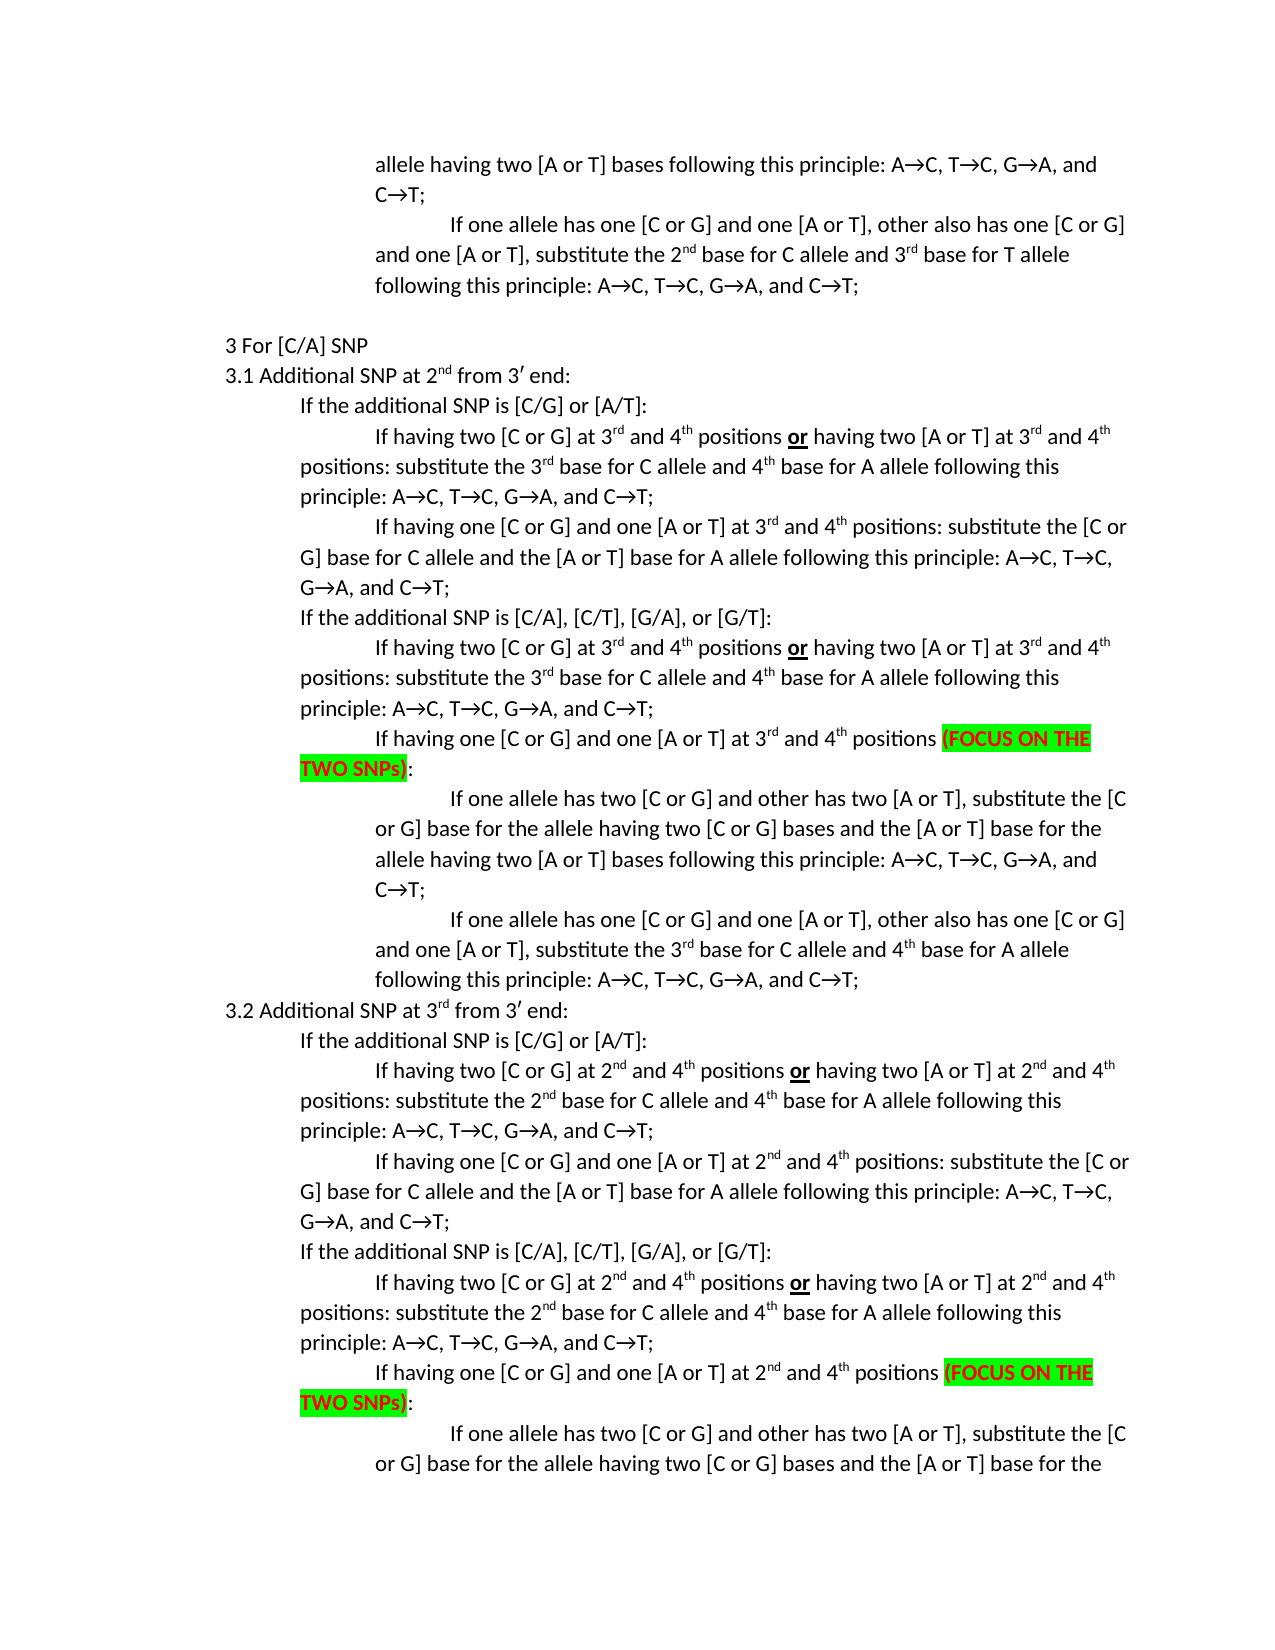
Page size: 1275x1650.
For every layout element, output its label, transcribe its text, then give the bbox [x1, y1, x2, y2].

text If having one [C or G] and one [A or T] at 3rd and 4th positions: substitute the [C or G] base for C allele and the [A or T] base for A allele following this principle: A→C, T→C, G→A, and C→T; [300, 512, 1140, 601]
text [375, 150, 1140, 208]
text If having two [C or G] at 3rd and 4th positions or having two [A or T] at 3rd and 4th positions: substitute the 3rd base for C allele and 4th base for A allele following this principle: A→C, T→C, G→A, and C→T; [300, 422, 1140, 510]
text If the additional SNP is [C/G] or [A/T]: [225, 1026, 1140, 1054]
text 3 For [C/A] SNP [150, 331, 1140, 359]
text If having two [C or G] at 2nd and 4th positions or having two [A or T] at 2nd and 4th positions: substitute the 2nd base for C allele and 4th base for A allele following this principle: A→C, T→C, G→A, and C→T; [300, 1056, 1140, 1145]
text If one allele has one [C or G] and one [A or T], other also has one [C or G] and one [A or T], substitute the 3rd base for C allele and 4th base for A allele following this principle: A→C, T→C, G→A, and C→T; [375, 905, 1140, 994]
text 3.1 Additional SNP at 2nd from 3ʹ end: [150, 361, 1140, 389]
text If one allele has one [C or G] and one [A or T], other also has one [C or G] and one [A or T], substitute the 2nd base for C allele and 3rd base for T allele following this principle: A→C, T→C, G→A, and C→T; [375, 210, 1140, 299]
text If having one [C or G] and one [A or T] at 2nd and 4th positions (FOCUS ON THE TWO SNPs): [300, 1358, 1140, 1417]
text If having two [C or G] at 3rd and 4th positions or having two [A or T] at 3rd and 4th positions: substitute the 3rd base for C allele and 4th base for A allele following this principle: A→C, T→C, G→A, and C→T; [300, 633, 1140, 722]
text If the additional SNP is [C/A], [C/T], [G/A], or [G/T]: [225, 603, 1140, 631]
text If having one [C or G] and one [A or T] at 3rd and 4th positions (FOCUS ON THE TWO SNPs): [300, 724, 1140, 782]
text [375, 1419, 1140, 1477]
text If having two [C or G] at 2nd and 4th positions or having two [A or T] at 2nd and 4th positions: substitute the 2nd base for C allele and 4th base for A allele following this principle: A→C, T→C, G→A, and C→T; [300, 1268, 1140, 1356]
text If having one [C or G] and one [A or T] at 2nd and 4th positions: substitute the [C or G] base for C allele and the [A or T] base for A allele following this principle: A→C, T→C, G→A, and C→T; [300, 1147, 1140, 1235]
text 3.2 Additional SNP at 3rd from 3ʹ end: [150, 996, 1140, 1024]
text If the additional SNP is [C/A], [C/T], [G/A], or [G/T]: [225, 1237, 1140, 1266]
text If the additional SNP is [C/G] or [A/T]: [225, 392, 1140, 420]
